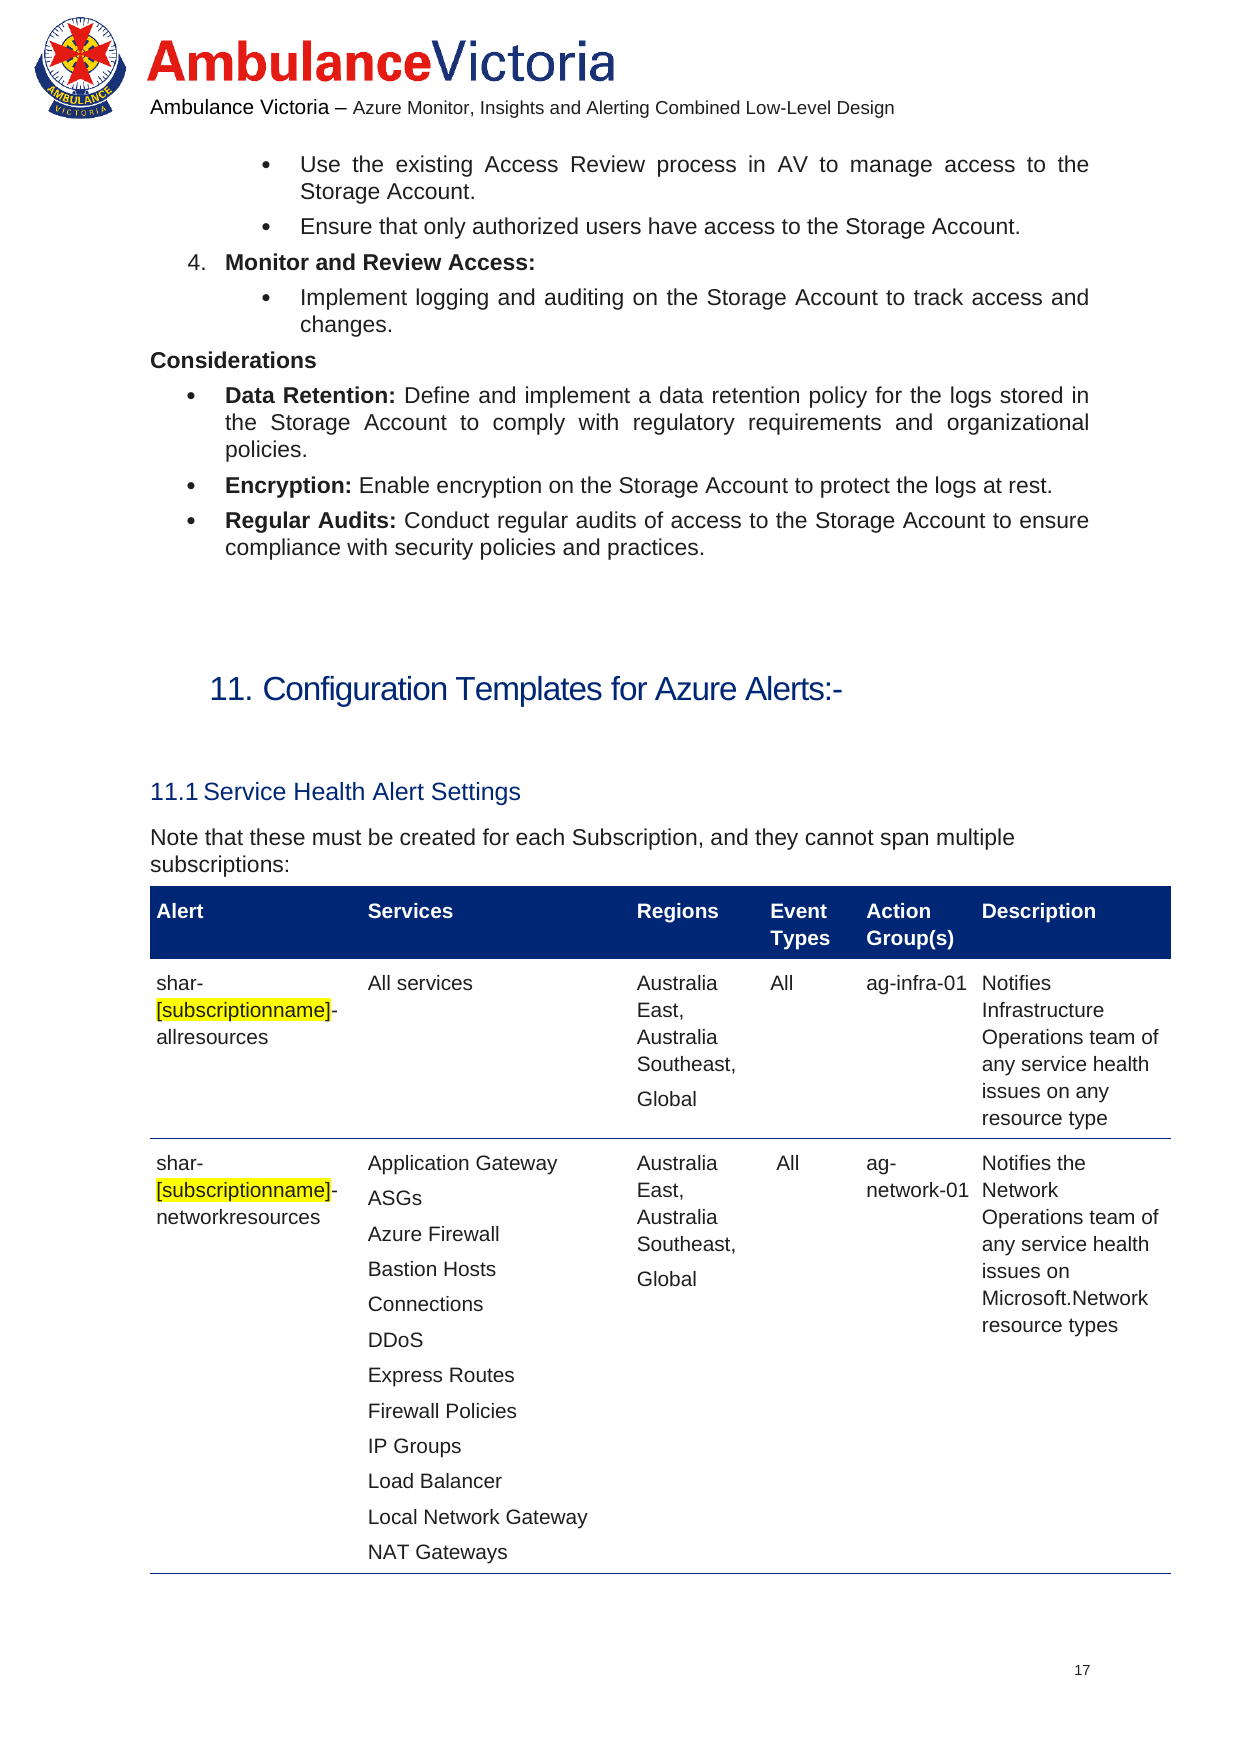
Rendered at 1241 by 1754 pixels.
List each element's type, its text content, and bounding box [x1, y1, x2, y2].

table_cell shar-[subscriptionname]-allresources [150, 959, 362, 1138]
table_cell All [770, 959, 860, 1138]
picture [0, 0, 652, 147]
subtitle Configuration Templates for Azure Alerts:- [209, 669, 1090, 707]
table_header Action Group(s) [860, 887, 976, 958]
list Use the existing Access Review process in AV to manage access to the Storage Account. [262, 150, 1090, 204]
table_header Event Types [770, 887, 860, 958]
table_header Alert [150, 887, 362, 958]
table_cell shar-[subscriptionname]-networkresources [150, 1139, 362, 1572]
table_cell Australia East, Australia Southeast, Global [631, 1139, 770, 1572]
list Encryption: Enable encryption on the Storage Account to protect the logs at rest. [187, 471, 1090, 498]
table_cell All services [362, 959, 631, 1138]
table_header Regions [631, 887, 770, 958]
table_cell Notifies Infrastructure Operations team of any service health issues on any resource type [976, 959, 1171, 1138]
table_cell Australia East, Australia Southeast, Global [631, 959, 770, 1138]
table_header Services [362, 887, 631, 958]
list Regular Audits: Conduct regular audits of access to the Storage Account to ensure compliance with security policies and practices. [187, 506, 1090, 560]
list Ensure that only authorized users have access to the Storage Account. [262, 212, 1090, 239]
table_cell Notifies the Network Operations team of any service health issues on Microsoft.Network resource types [976, 1139, 1171, 1572]
table_header Description [976, 887, 1171, 958]
table_cell All [770, 1139, 860, 1572]
text Considerations [150, 346, 1090, 373]
table_cell ag-network-01 [860, 1139, 976, 1572]
list Monitor and Review Access: [187, 248, 1090, 275]
table_cell ag-infra-01 [860, 959, 976, 1138]
text Note that these must be created for each Subscription, and they cannot span multiple subscriptions: [150, 823, 1090, 878]
list Data Retention: Define and implement a data retention policy for the logs stored in the Storage Account to comply with regulatory requirements and organizational policies. [187, 381, 1090, 462]
subtitle Service Health Alert Settings [150, 777, 1090, 806]
list Implement logging and auditing on the Storage Account to track access and changes. [262, 283, 1090, 337]
